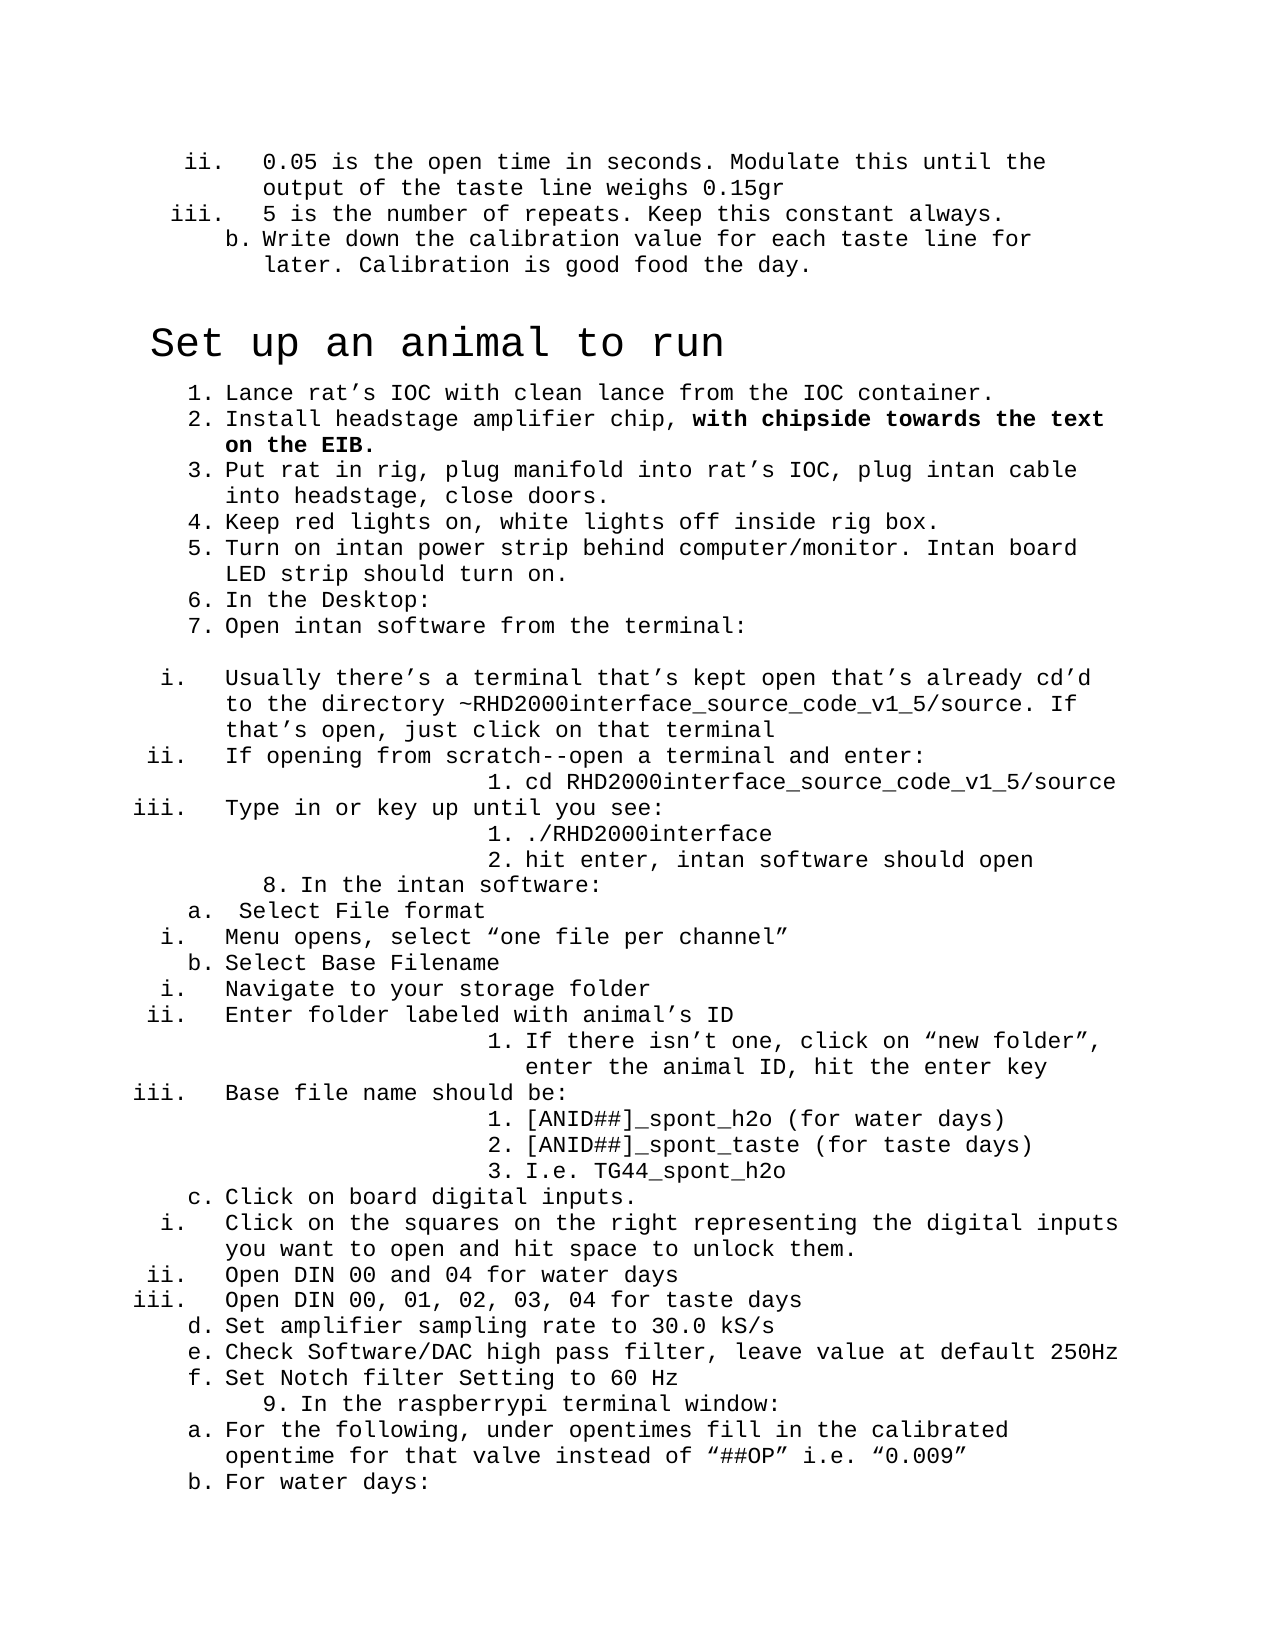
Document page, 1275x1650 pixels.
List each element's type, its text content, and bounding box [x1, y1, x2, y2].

list Keep red lights on, white lights off inside rig box. [187, 511, 1125, 537]
list Enter folder labeled with animal’s ID [187, 1003, 1125, 1029]
list Usually there’s a terminal that’s kept open that’s already cd’d to the directory ~RHD2000interface_source_code_v1_5/source. If that’s open, just click on that terminal [187, 666, 1125, 744]
list Menu opens, select “one file per channel” [187, 926, 1125, 952]
list Open DIN 00 and 04 for water days [187, 1263, 1125, 1289]
list Select File format [187, 900, 1125, 926]
list hit enter, intan software should open [487, 848, 1125, 874]
list 0.05 is the open time in seconds. Modulate this until the output of the taste line weighs 0.15gr [225, 150, 1125, 202]
subtitle Set up an animal to run [150, 321, 1125, 368]
list ./RHD2000interface [487, 822, 1125, 848]
list Navigate to your storage folder [187, 978, 1125, 1003]
list For the following, under opentimes fill in the calibrated opentime for that valve instead of “##OP” i.e. “0.009” [187, 1418, 1125, 1470]
list For water days: [187, 1470, 1125, 1496]
list I.e. TG44_spont_h2o [487, 1159, 1125, 1185]
list Lance rat’s IOC with clean lance from the IOC container. [187, 381, 1125, 407]
list [ANID##]_spont_taste (for taste days) [487, 1133, 1125, 1159]
list cd RHD2000interface_source_code_v1_5/source [487, 770, 1125, 796]
list Write down the calibration value for each taste line for later. Calibration is good food the day. [225, 228, 1125, 280]
list Install headstage amplifier chip, with chipside towards the text on the EIB. [187, 407, 1125, 459]
list If there isn’t one, click on “new folder”, enter the animal ID, hit the enter key [487, 1029, 1125, 1081]
list [ANID##]_spont_h2o (for water days) [487, 1107, 1125, 1133]
list Type in or key up until you see: [187, 796, 1125, 822]
list If opening from scratch--open a terminal and enter: [187, 744, 1125, 770]
list Click on board digital inputs. [187, 1185, 1125, 1211]
list Open intan software from the terminal: [187, 614, 1125, 640]
list Select Base Filename [187, 952, 1125, 978]
list In the raspberrypi terminal window: [262, 1393, 1125, 1418]
list Click on the squares on the right representing the digital inputs you want to open and hit space to unlock them. [187, 1211, 1125, 1263]
list Put rat in rig, plug manifold into rat’s IOC, plug intan cable into headstage, close doors. [187, 459, 1125, 511]
list In the Desktop: [187, 588, 1125, 614]
list In the intan software: [262, 874, 1125, 900]
list Set Notch filter Setting to 60 Hz [187, 1367, 1125, 1393]
list Set amplifier sampling rate to 30.0 kS/s [187, 1315, 1125, 1341]
list Open DIN 00, 01, 02, 03, 04 for taste days [187, 1289, 1125, 1315]
list Base file name should be: [187, 1081, 1125, 1107]
list Turn on intan power strip behind computer/monitor. Intan board LED strip should turn on. [187, 537, 1125, 588]
list 5 is the number of repeats. Keep this constant always. [225, 202, 1125, 228]
list Check Software/DAC high pass filter, leave value at default 250Hz [187, 1341, 1125, 1367]
